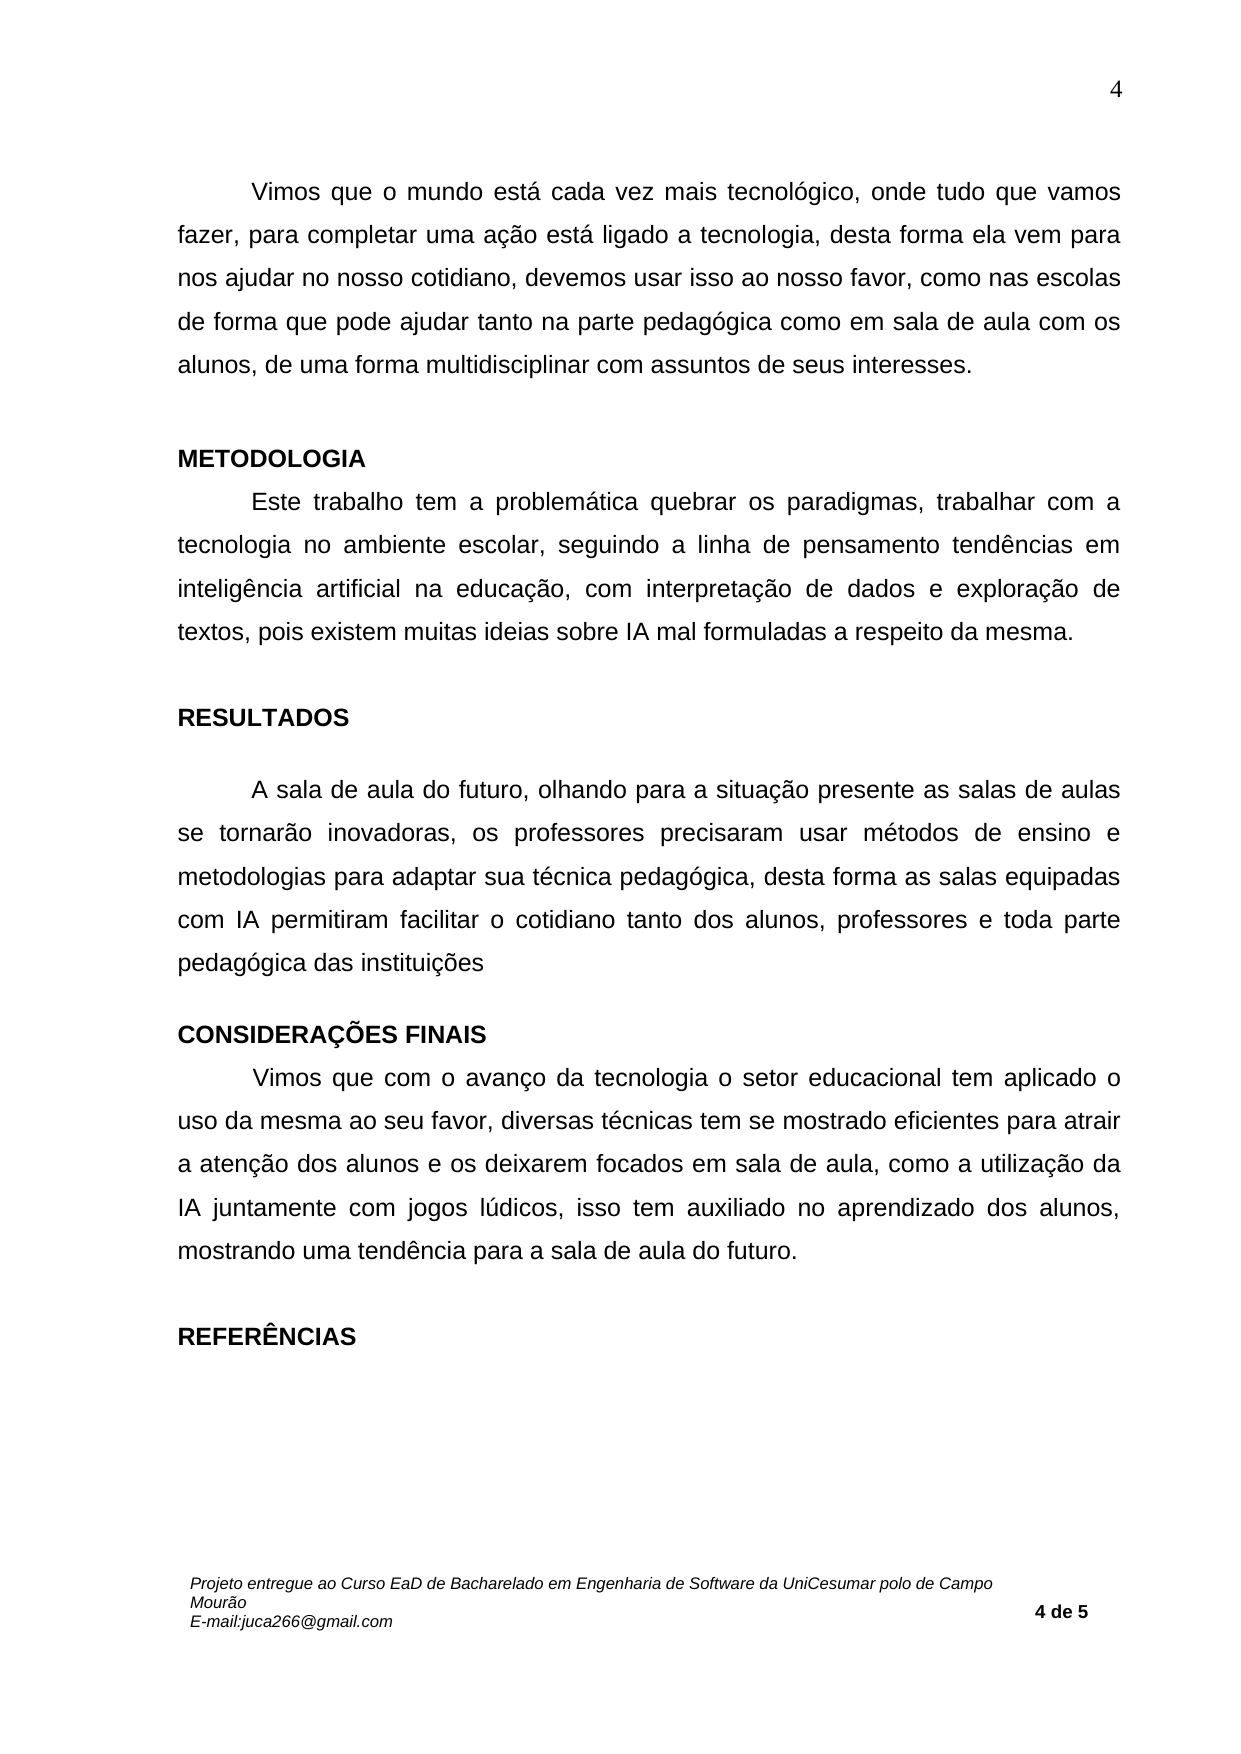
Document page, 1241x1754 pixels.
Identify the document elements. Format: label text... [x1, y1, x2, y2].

text CONSIDERAÇÕES FINAIS [177, 1020, 1122, 1049]
text Este trabalho tem a problemática quebrar os paradigmas, trabalhar com a tecnologia no ambiente escolar, seguindo a linha de pensamento tendências em inteligência artificial na educação, com interpretação de dados e exploração de textos, pois existem muitas ideias sobre IA mal formuladas a respeito da mesma. [177, 487, 1122, 646]
text A sala de aula do futuro, olhando para a situação presente as salas de aulas se tornarão inovadoras, os professores precisaram usar métodos de ensino e metodologias para adaptar sua técnica pedagógica, desta forma as salas equipadas com IA permitiram facilitar o cotidiano tanto dos alunos, professores e toda parte pedagógica das instituições [177, 775, 1122, 977]
subtitle Vimos que o mundo está cada vez mais tecnológico, onde tudo que vamos fazer, para completar uma ação está ligado a tecnologia, desta forma ela vem para nos ajudar no nosso cotidiano, devemos usar isso ao nosso favor, como nas escolas de forma que pode ajudar tanto na parte pedagógica como em sala de aula com os alunos, de uma forma multidisciplinar com assuntos de seus interesses. [177, 177, 1122, 378]
text RESULTADOS [177, 703, 1122, 732]
text Vimos que com o avanço da tecnologia o setor educacional tem aplicado o uso da mesma ao seu favor, diversas técnicas tem se mostrado eficientes para atrair a atenção dos alunos e os deixarem focados em sala de aula, como a utilização da IA juntamente com jogos lúdicos, isso tem auxiliado no aprendizado dos alunos, mostrando uma tendência para a sala de aula do futuro. [177, 1063, 1122, 1264]
text METODOLOGIA [177, 444, 1122, 473]
text REFERÊNCIAS [177, 1322, 1122, 1351]
